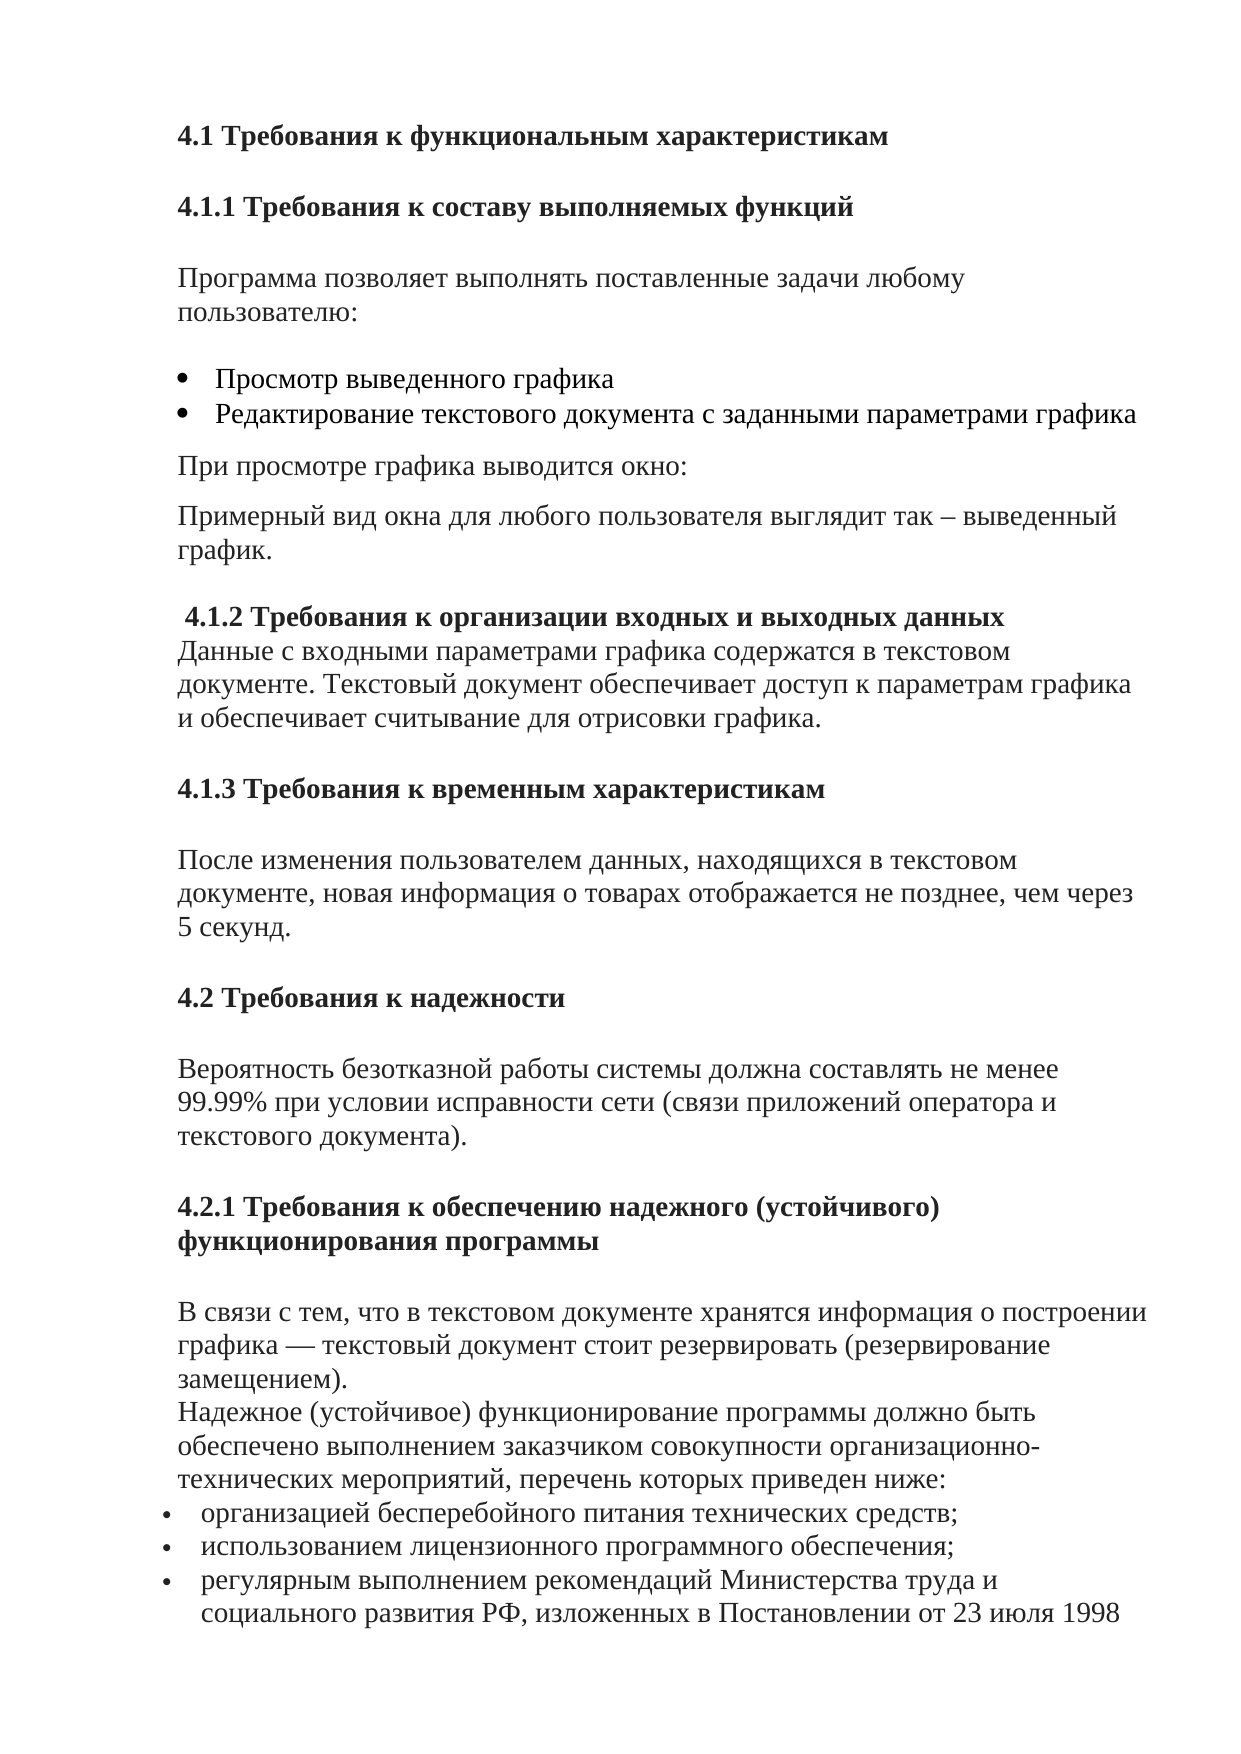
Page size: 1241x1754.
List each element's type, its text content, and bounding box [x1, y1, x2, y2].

text При просмотре графика выводится окно: [177, 448, 1152, 482]
list Просмотр выведенного графика [177, 361, 1152, 394]
text 4.1.2 Требования к организации входных и выходных данных [177, 599, 1152, 633]
text 4.1 Требования к функциональным характеристикам [177, 118, 1152, 152]
list Редактирование текстового документа с заданными параметрами графика [177, 396, 1152, 430]
text 4.1.3 Требования к временным характеристикам [177, 771, 1152, 804]
text Вероятность безотказной работы системы должна составлять не менее 99.99% при условии исправности сети (связи приложений оператора и текстового документа). [177, 1051, 1152, 1152]
text В связи с тем, что в текстовом документе хранятся информация о построении графика — текстовый документ стоит резервировать (резервирование замещением). [177, 1294, 1152, 1394]
text Примерный вид окна для любого пользователя выглядит так – выведенный график. [177, 498, 1152, 566]
text Программа позволяет выполнять поставленные задачи любому пользователю: [177, 260, 1152, 327]
text 4.2.1 Требования к обеспечению надежного (устойчивого) функционирования программы [177, 1189, 1152, 1256]
list организацией бесперебойного питания технических средств; [163, 1495, 1128, 1528]
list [163, 1562, 1128, 1629]
text 4.1.1 Требования к составу выполняемых функций [177, 189, 1152, 223]
text После изменения пользователем данных, находящихся в текстовом документе, новая информация о товарах отображается не позднее, чем через 5 секунд. [177, 842, 1152, 942]
text Данные с входными параметрами графика содержатся в текстовом документе. Текстовый документ обеспечивает доступ к параметрам графика и обеспечивает считывание для отрисовки графика. [177, 633, 1152, 733]
list использованием лицензионного программного обеспечения; [163, 1528, 1128, 1562]
text Надежное (устойчивое) функционирование программы должно быть обеспечено выполнением заказчиком совокупности организационно-технических мероприятий, перечень которых приведен ниже: [177, 1394, 1152, 1495]
text 4.2 Требования к надежности [177, 980, 1152, 1013]
